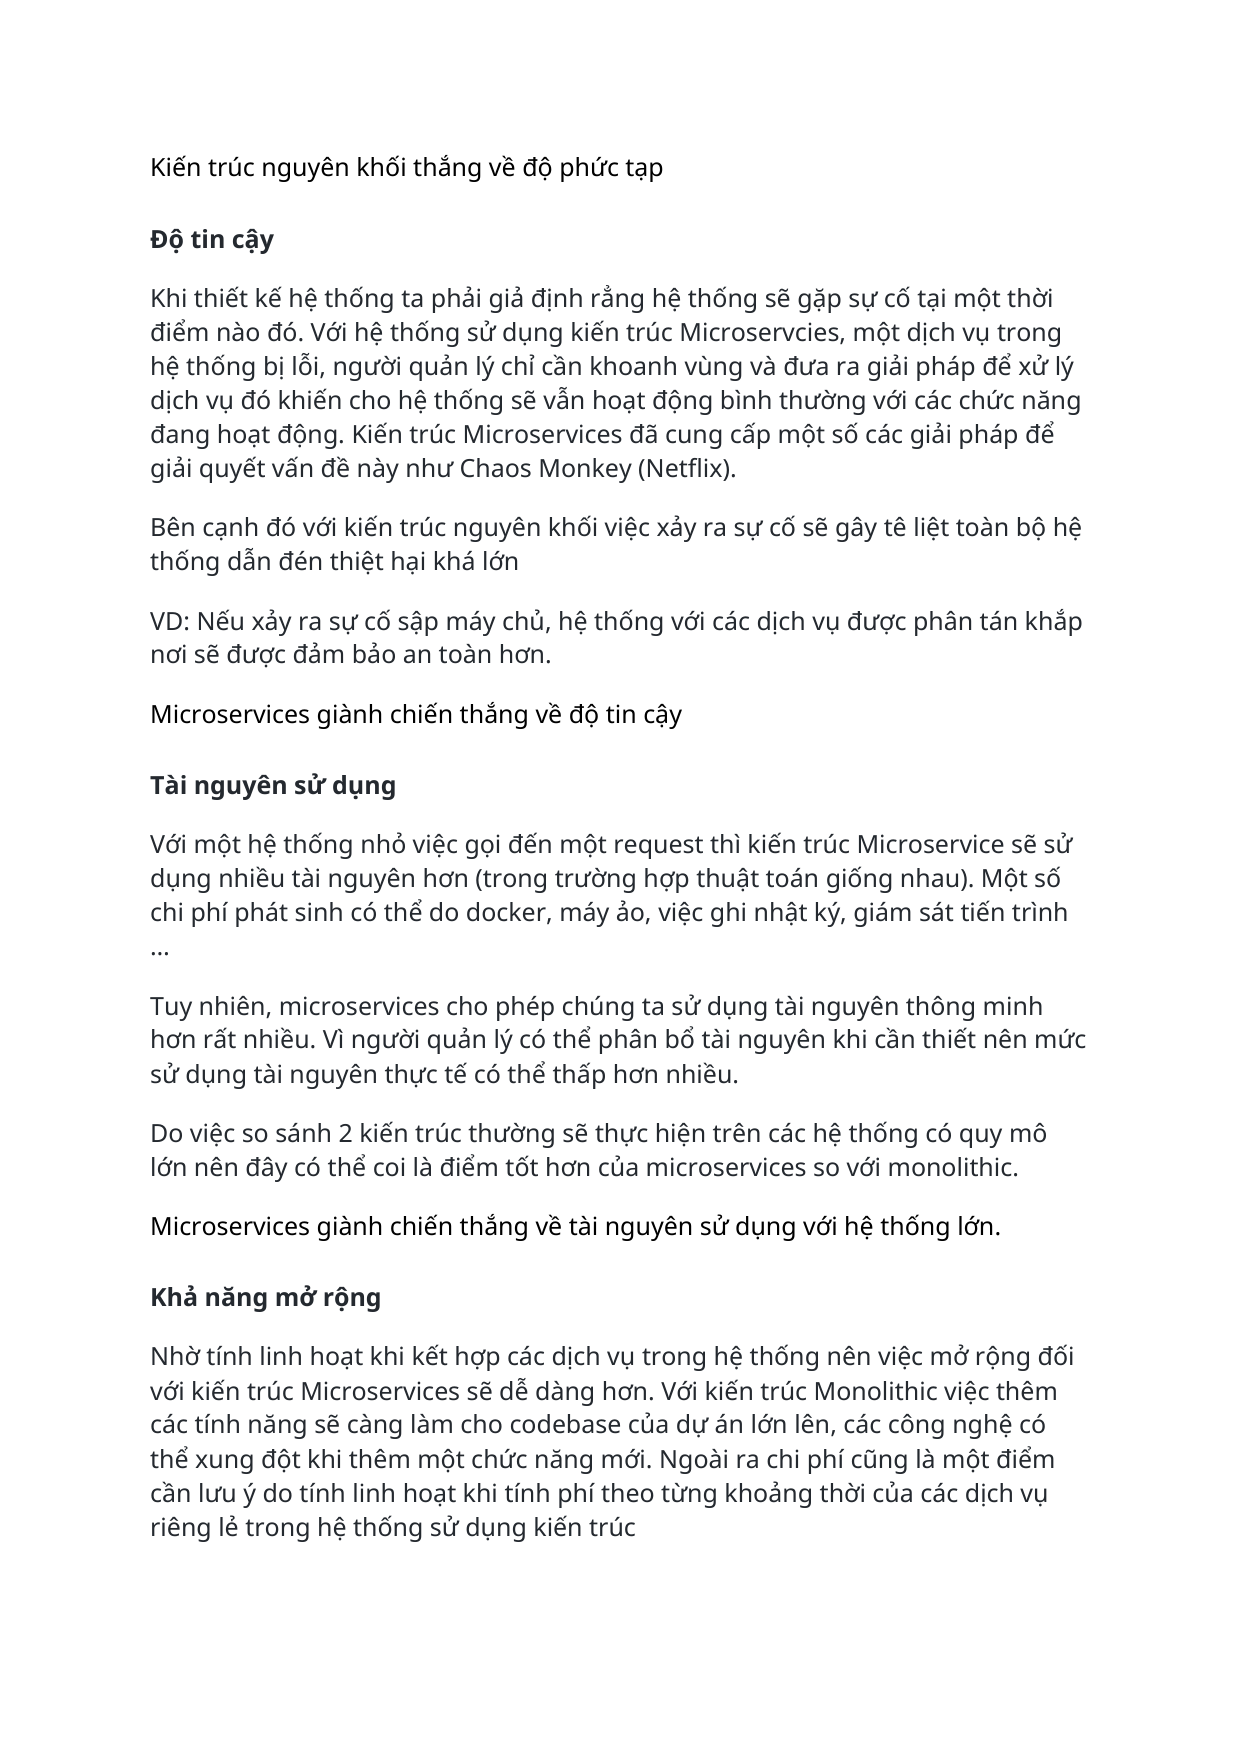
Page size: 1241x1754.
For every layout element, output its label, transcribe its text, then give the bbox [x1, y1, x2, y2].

text Nhờ tính linh hoạt khi kết hợp các dịch vụ trong hệ thống nên việc mở rộng đối với kiến trúc Microservices sẽ dễ dàng hơn. Với kiến trúc Monolithic việc thêm các tính năng sẽ càng làm cho codebase của dự án lớn lên, các công nghệ có thể xung đột khi thêm một chức năng mới. Ngoài ra chi phí cũng là một điểm cần lưu ý do tính linh hoạt khi tính phí theo từng khoảng thời của các dịch vụ riêng lẻ trong hệ thống sử dụng kiến trúc [150, 1339, 1090, 1543]
text Microservices giành chiến thắng về tài nguyên sử dụng với hệ thống lớn. [150, 1208, 1090, 1242]
text Bên cạnh đó với kiến trúc nguyên khối việc xảy ra sự cố sẽ gây tê liệt toàn bộ hệ thống dẫn đén thiệt hại khá lớn [150, 510, 1090, 578]
text Độ tin cậy [150, 222, 1090, 256]
text VD: Nếu xảy ra sự cố sập máy chủ, hệ thống với các dịch vụ được phân tán khắp nơi sẽ được đảm bảo an toàn hơn. [150, 603, 1090, 671]
text Kiến trúc nguyên khối thắng về độ phức tạp [150, 150, 1090, 184]
text Microservices giành chiến thắng về độ tin cậy [150, 696, 1090, 730]
text Khi thiết kế hệ thống ta phải giả định rẳng hệ thống sẽ gặp sự cố tại một thời điểm nào đó. Với hệ thống sử dụng kiến trúc Microservcies, một dịch vụ trong hệ thống bị lỗi, người quản lý chỉ cần khoanh vùng và đưa ra giải pháp để xử lý dịch vụ đó khiến cho hệ thống sẽ vẫn hoạt động bình thường với các chức năng đang hoạt động. Kiến trúc Microservices đã cung cấp một số các giải pháp để giải quyết vấn đề này như Chaos Monkey (Netflix). [150, 281, 1090, 485]
text Với một hệ thống nhỏ việc gọi đến một request thì kiến trúc Microservice sẽ sử dụng nhiều tài nguyên hơn (trong trường hợp thuật toán giống nhau). Một số chi phí phát sinh có thể do docker, máy ảo, việc ghi nhật ký, giám sát tiến trình … [150, 827, 1090, 963]
text Khả năng mở rộng [150, 1280, 1090, 1314]
text Tuy nhiên, microservices cho phép chúng ta sử dụng tài nguyên thông minh hơn rất nhiều. Vì người quản lý có thể phân bổ tài nguyên khi cần thiết nên mức sử dụng tài nguyên thực tế có thể thấp hơn nhiều. [150, 988, 1090, 1090]
text Do việc so sánh 2 kiến trúc thường sẽ thực hiện trên các hệ thống có quy mô lớn nên đây có thể coi là điểm tốt hơn của microservices so với monolithic. [150, 1115, 1090, 1183]
text Tài nguyên sử dụng [150, 768, 1090, 802]
